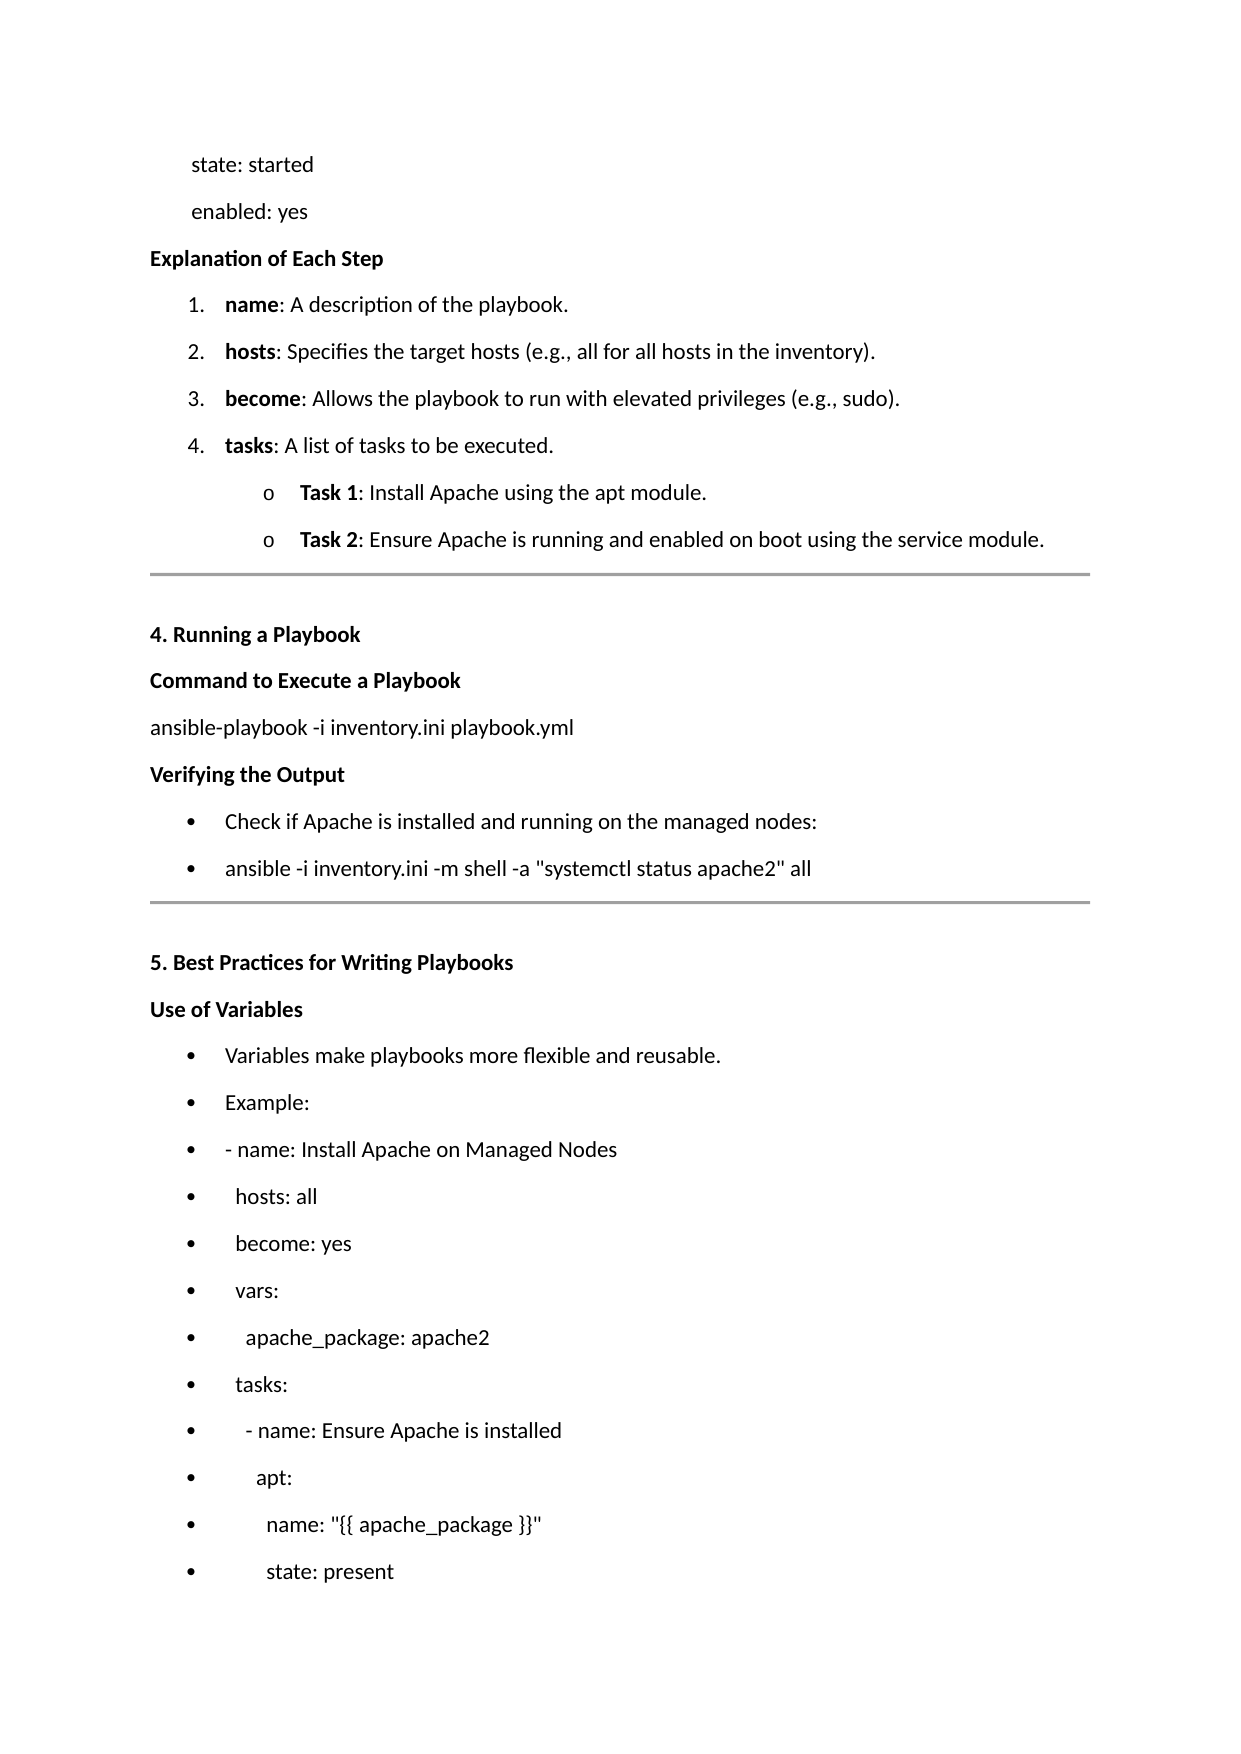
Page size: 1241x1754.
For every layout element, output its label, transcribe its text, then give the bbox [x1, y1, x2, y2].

text enabled: yes [150, 197, 1090, 225]
list hosts: all [187, 1182, 1090, 1210]
list become: yes [187, 1229, 1090, 1257]
list ansible -i inventory.ini -m shell -a "systemctl status apache2" all [187, 854, 1090, 882]
list - name: Install Apache on Managed Nodes [187, 1135, 1090, 1163]
list Check if Apache is installed and running on the managed nodes: [187, 807, 1090, 835]
list apache_package: apache2 [187, 1323, 1090, 1351]
list Example: [187, 1088, 1090, 1117]
text Command to Execute a Playbook [150, 667, 1090, 695]
text 5. Best Practices for Writing Playbooks [150, 948, 1090, 976]
list - name: Ensure Apache is installed [187, 1417, 1090, 1445]
text state: started [150, 150, 1090, 178]
text ansible-playbook -i inventory.ini playbook.yml [150, 713, 1090, 742]
list become: Allows the playbook to run with elevated privileges (e.g., sudo). [187, 384, 1090, 412]
list tasks: A list of tasks to be executed. [187, 431, 1090, 459]
list hosts: Specifies the target hosts (e.g., all for all hosts in the inventory). [187, 337, 1090, 366]
list name: A description of the playbook. [187, 291, 1090, 319]
list Task 2: Ensure Apache is running and enabled on boot using the service module. [262, 526, 1090, 554]
text 4. Running a Playbook [150, 620, 1090, 648]
text Use of Variables [150, 995, 1090, 1023]
list name: "{{ apache_package }}" [187, 1510, 1090, 1538]
list tasks: [187, 1370, 1090, 1398]
list Variables make playbooks more flexible and reusable. [187, 1042, 1090, 1070]
text Explanation of Each Step [150, 244, 1090, 272]
text Verifying the Output [150, 760, 1090, 788]
list vars: [187, 1276, 1090, 1304]
list state: present [187, 1557, 1090, 1585]
list apt: [187, 1463, 1090, 1492]
list Task 1: Install Apache using the apt module. [262, 478, 1090, 507]
